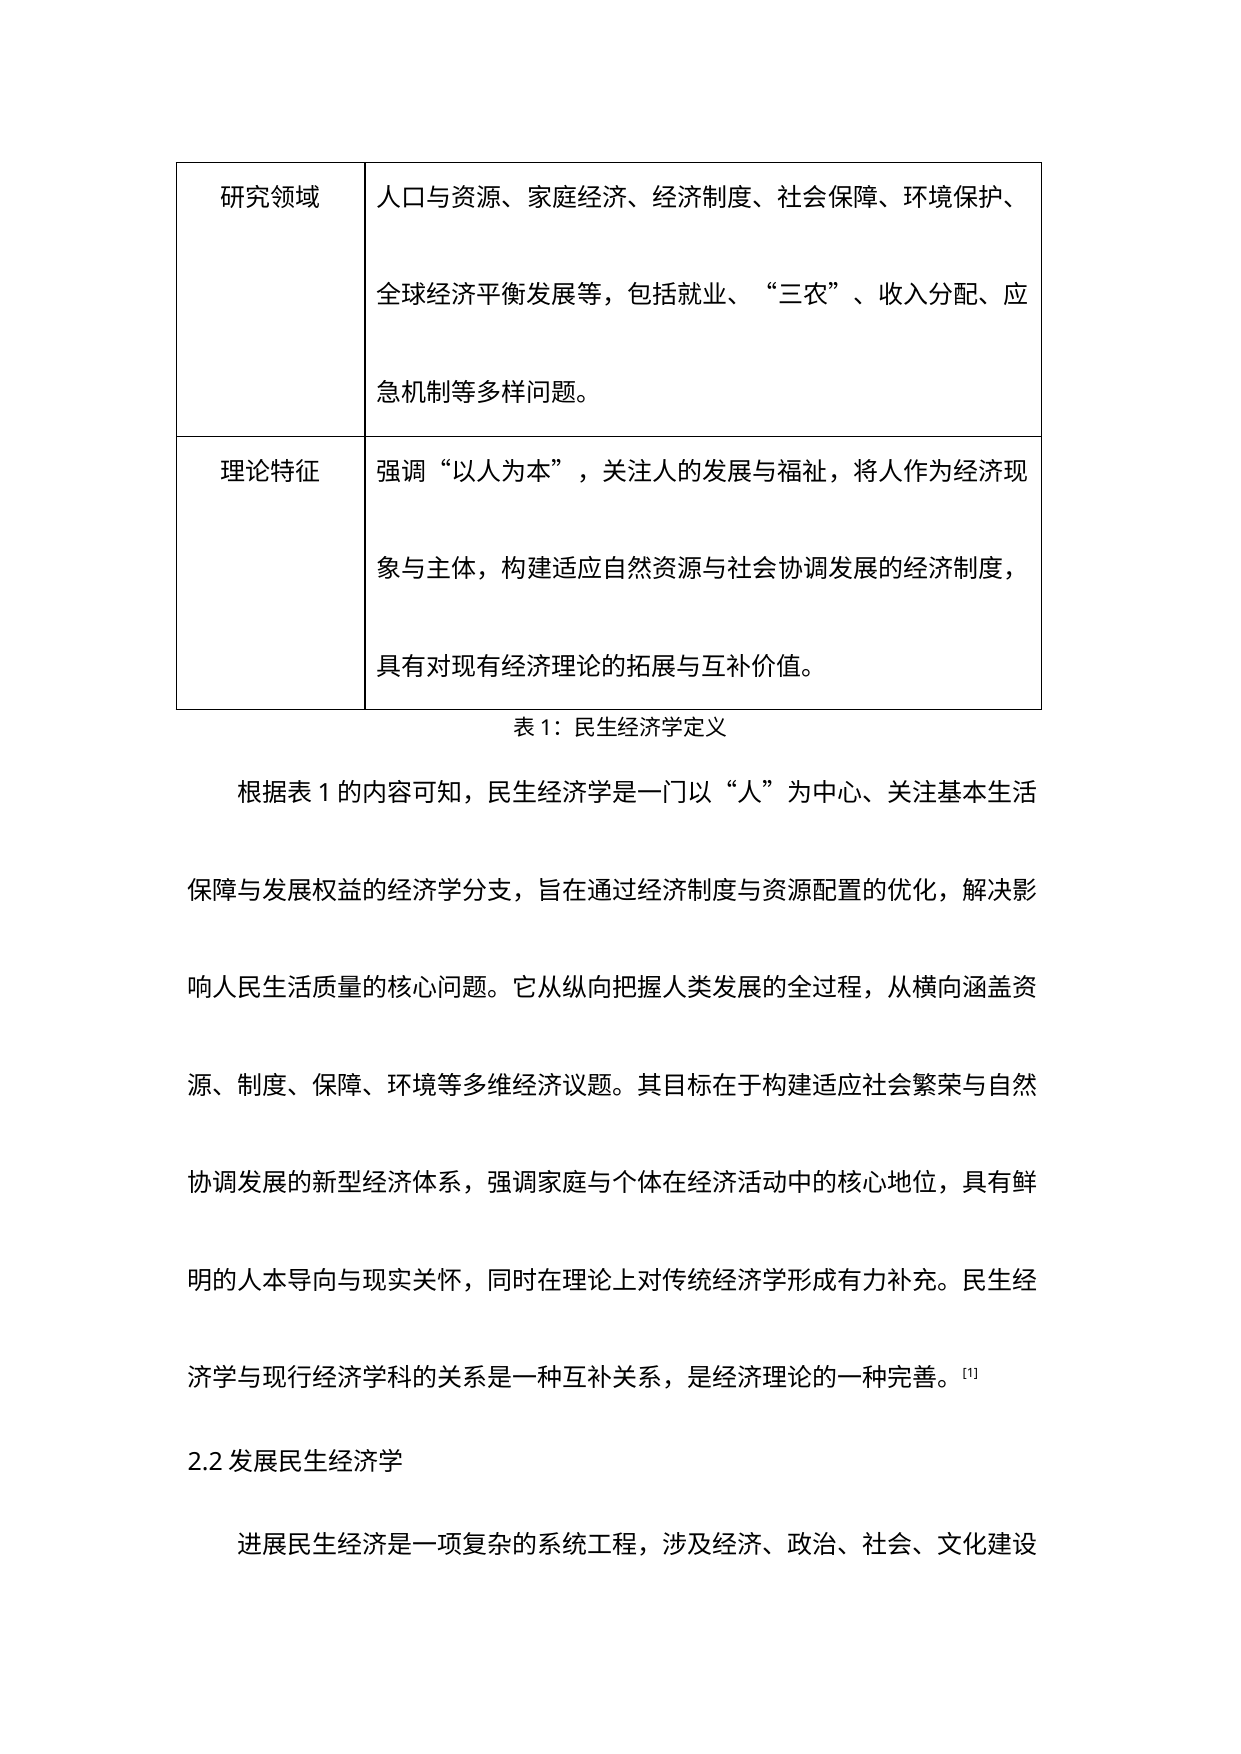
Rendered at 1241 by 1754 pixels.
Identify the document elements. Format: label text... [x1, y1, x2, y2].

text 2.2发展民生经济学 [187, 1427, 1053, 1492]
table_cell 理论特征 [177, 437, 364, 709]
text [187, 1510, 1053, 1575]
table_cell 人口与资源、家庭经济、经济制度、社会保障、环境保护、全球经济平衡发展等，包括就业、“三农”、收入分配、应急机制等多样问题。 [366, 163, 1041, 436]
text 根据表1的内容可知，民生经济学是一门以“人”为中心、关注基本生活保障与发展权益的经济学分支，旨在通过经济制度与资源配置的优化，解决影响人民生活质量的核心问题。它从纵向把握人类发展的全过程，从横向涵盖资源、制度、保障、环境等多维经济议题。其目标在于构建适应社会繁荣与自然协调发展的新型经济体系，强调家庭与个体在经济活动中的核心地位，具有鲜明的人本导向与现实关怀，同时在理论上对传统经济学形成有力补充。民生经济学与现行经济学科的关系是一种互补关系，是经济理论的一种完善。[1] [187, 758, 1053, 1408]
text 表1：民生经济学定义 [187, 710, 1053, 743]
table_cell 强调“以人为本”，关注人的发展与福祉，将人作为经济现象与主体，构建适应自然资源与社会协调发展的经济制度，具有对现有经济理论的拓展与互补价值。 [366, 437, 1041, 709]
table_cell 研究领域 [177, 163, 364, 436]
